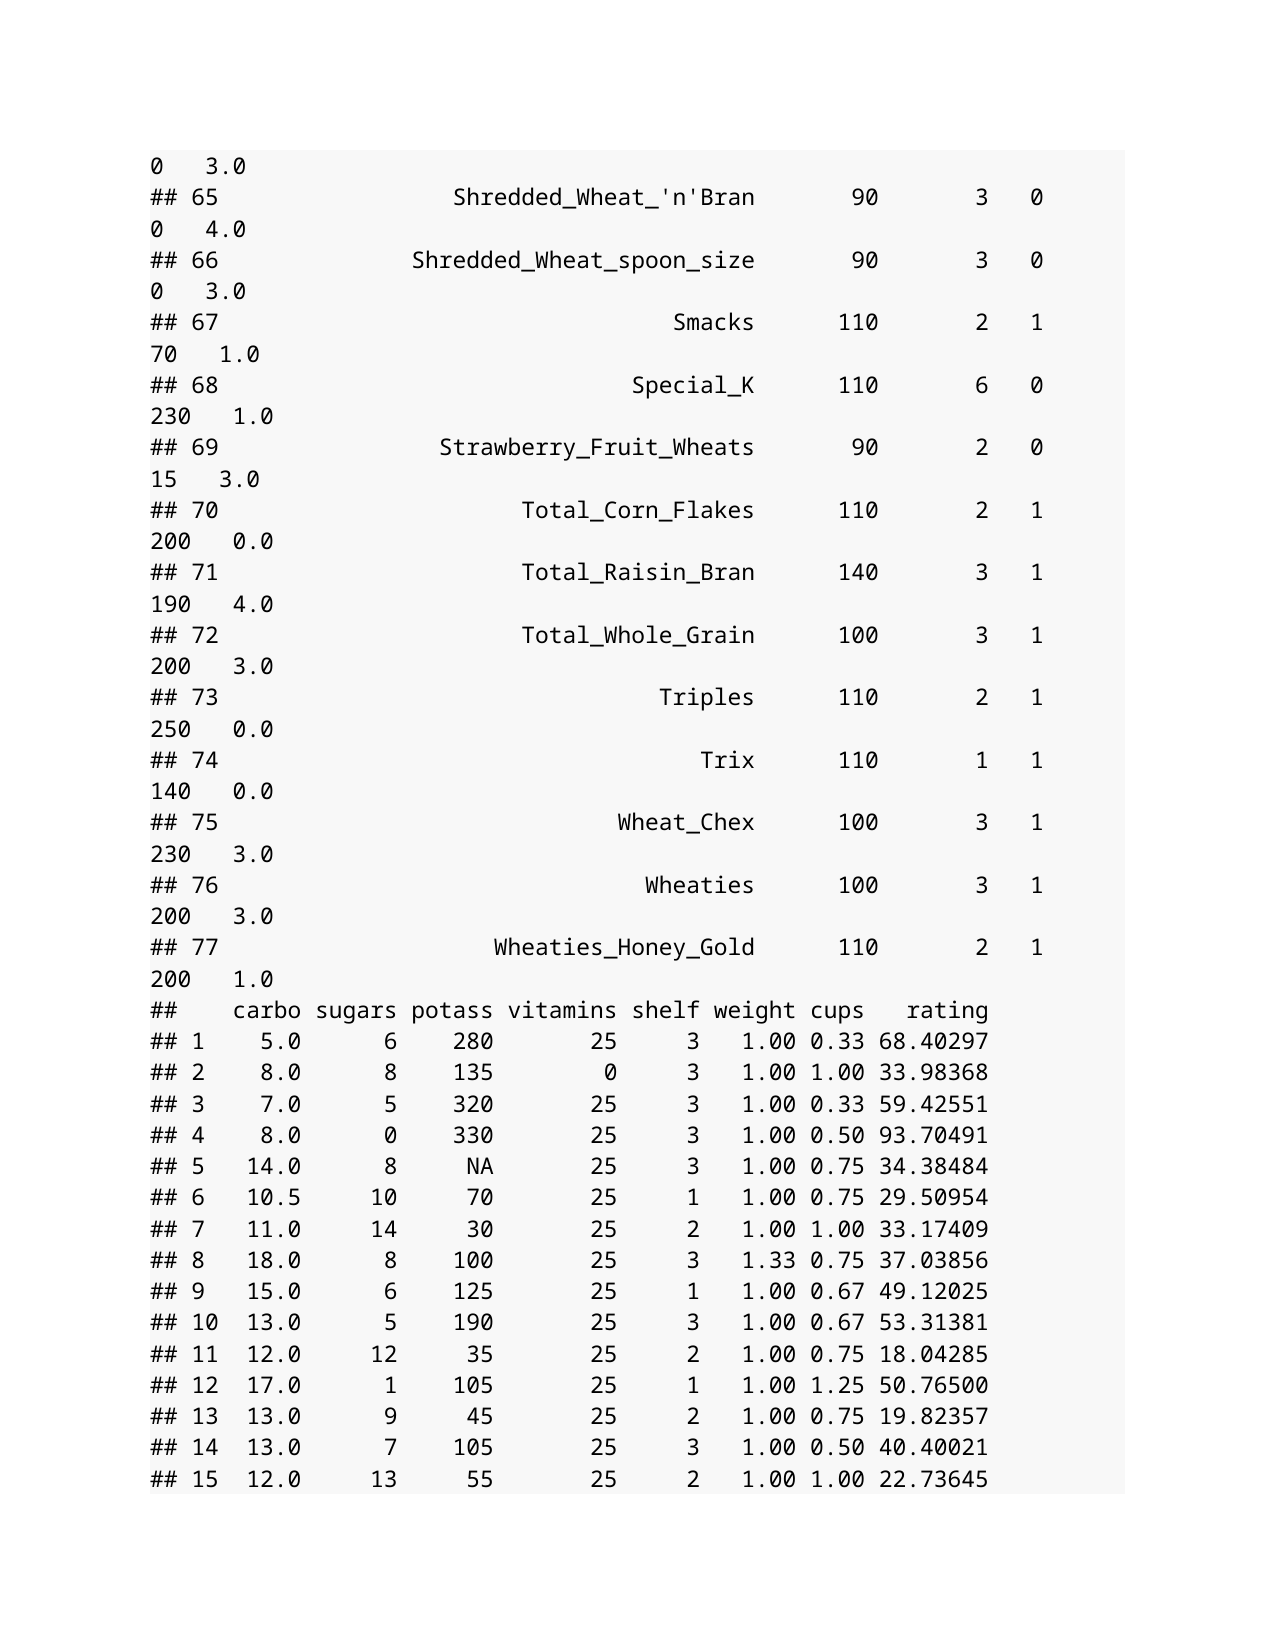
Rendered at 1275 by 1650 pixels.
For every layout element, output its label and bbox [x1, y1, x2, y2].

text [150, 150, 1125, 1494]
